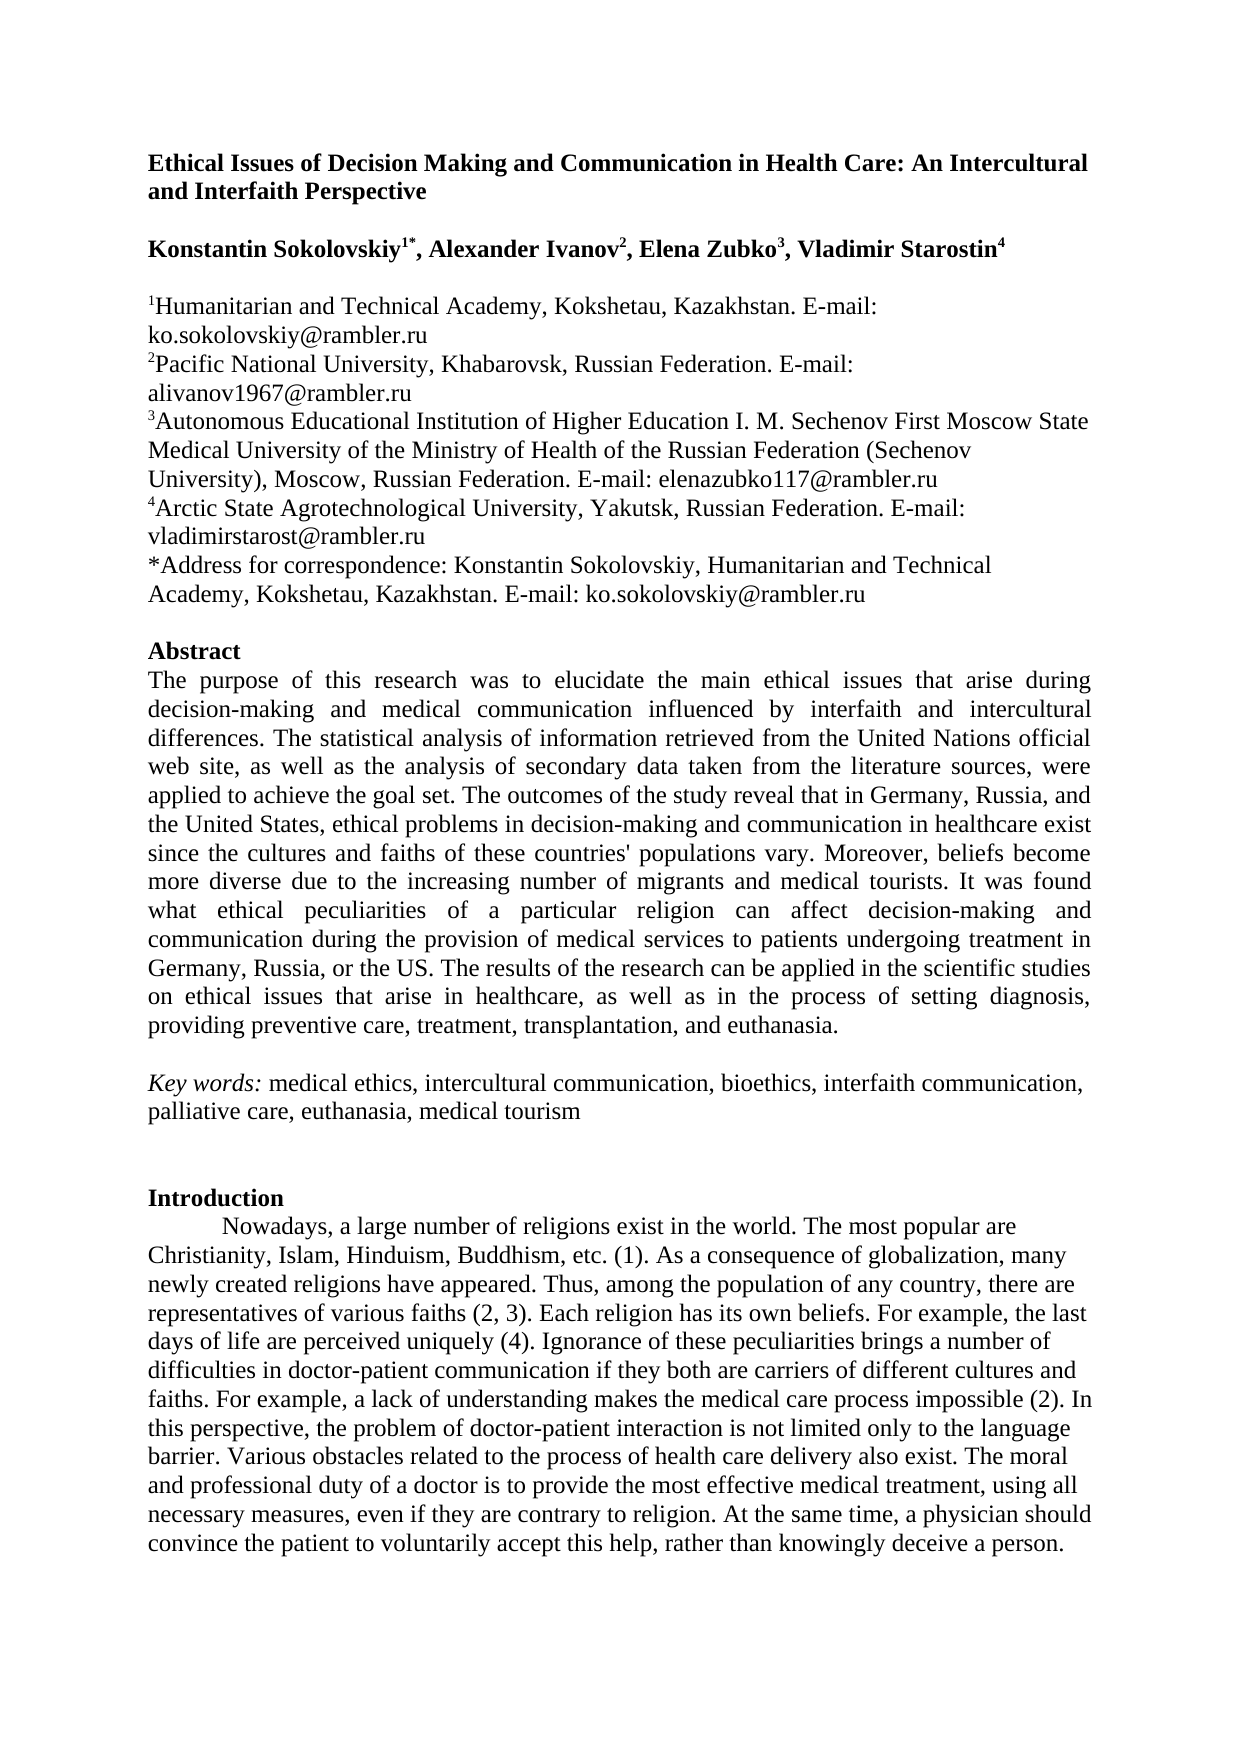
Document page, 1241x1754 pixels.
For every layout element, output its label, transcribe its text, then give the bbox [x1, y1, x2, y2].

text 1Humanitarian and Technical Academy, Kokshetau, Kazakhstan. E-mail: ko.sokolovskiy@rambler.ru [148, 291, 1092, 349]
text 2Pacific National University, Khabarovsk, Russian Federation. E-mail: alivanov1967@rambler.ru [148, 349, 1092, 406]
text The purpose of this research was to elucidate the main ethical issues that arise during decision-making and medical communication influenced by interfaith and intercultural differences. The statistical analysis of information retrieved from the United Nations official web site, as well as the analysis of secondary data taken from the literature sources, were applied to achieve the goal set. The outcomes of the study reveal that in Germany, Russia, and the United States, ethical problems in decision-making and communication in healthcare exist since the cultures and faiths of these countries' populations vary. Moreover, beliefs become more diverse due to the increasing number of migrants and medical tourists. It was found what ethical peculiarities of a particular religion can affect decision-making and communication during the provision of medical services to patients undergoing treatment in Germany, Russia, or the US. The results of the research can be applied in the scientific studies on ethical issues that arise in healthcare, as well as in the process of setting diagnosis, providing preventive care, treatment, transplantation, and euthanasia. [148, 665, 1092, 1039]
text Abstract [148, 636, 1092, 665]
text Ethical Issues of Decision Making and Communication in Health Care: An Intercultural and Interfaith Perspective [148, 148, 1092, 205]
text 3Autonomous Educational Institution of Higher Education I. M. Sechenov First Moscow State Medical University of the Ministry of Health of the Russian Federation (Sechenov University), Moscow, Russian Federation. E-mail: elenazubko117@rambler.ru [148, 406, 1092, 493]
list Introduction [148, 1183, 1092, 1211]
text *Address for correspondence: Konstantin Sokolovskiy, Humanitarian and Technical Academy, Kokshetau, Kazakhstan. E-mail: ko.sokolovskiy@rambler.ru [148, 550, 1092, 608]
text 4Arctic State Agrotechnological University, Yakutsk, Russian Federation. E-mail: vladimirstarost@rambler.ru [148, 493, 1092, 550]
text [148, 1211, 1092, 1556]
text Key words: medical ethics, intercultural communication, bioethics, interfaith communication, palliative care, euthanasia, medical tourism [148, 1068, 1093, 1125]
text Konstantin Sokolovskiy1*, Alexander Ivanov2, Elena Zubko3, Vladimir Starostin4 [148, 234, 1092, 263]
